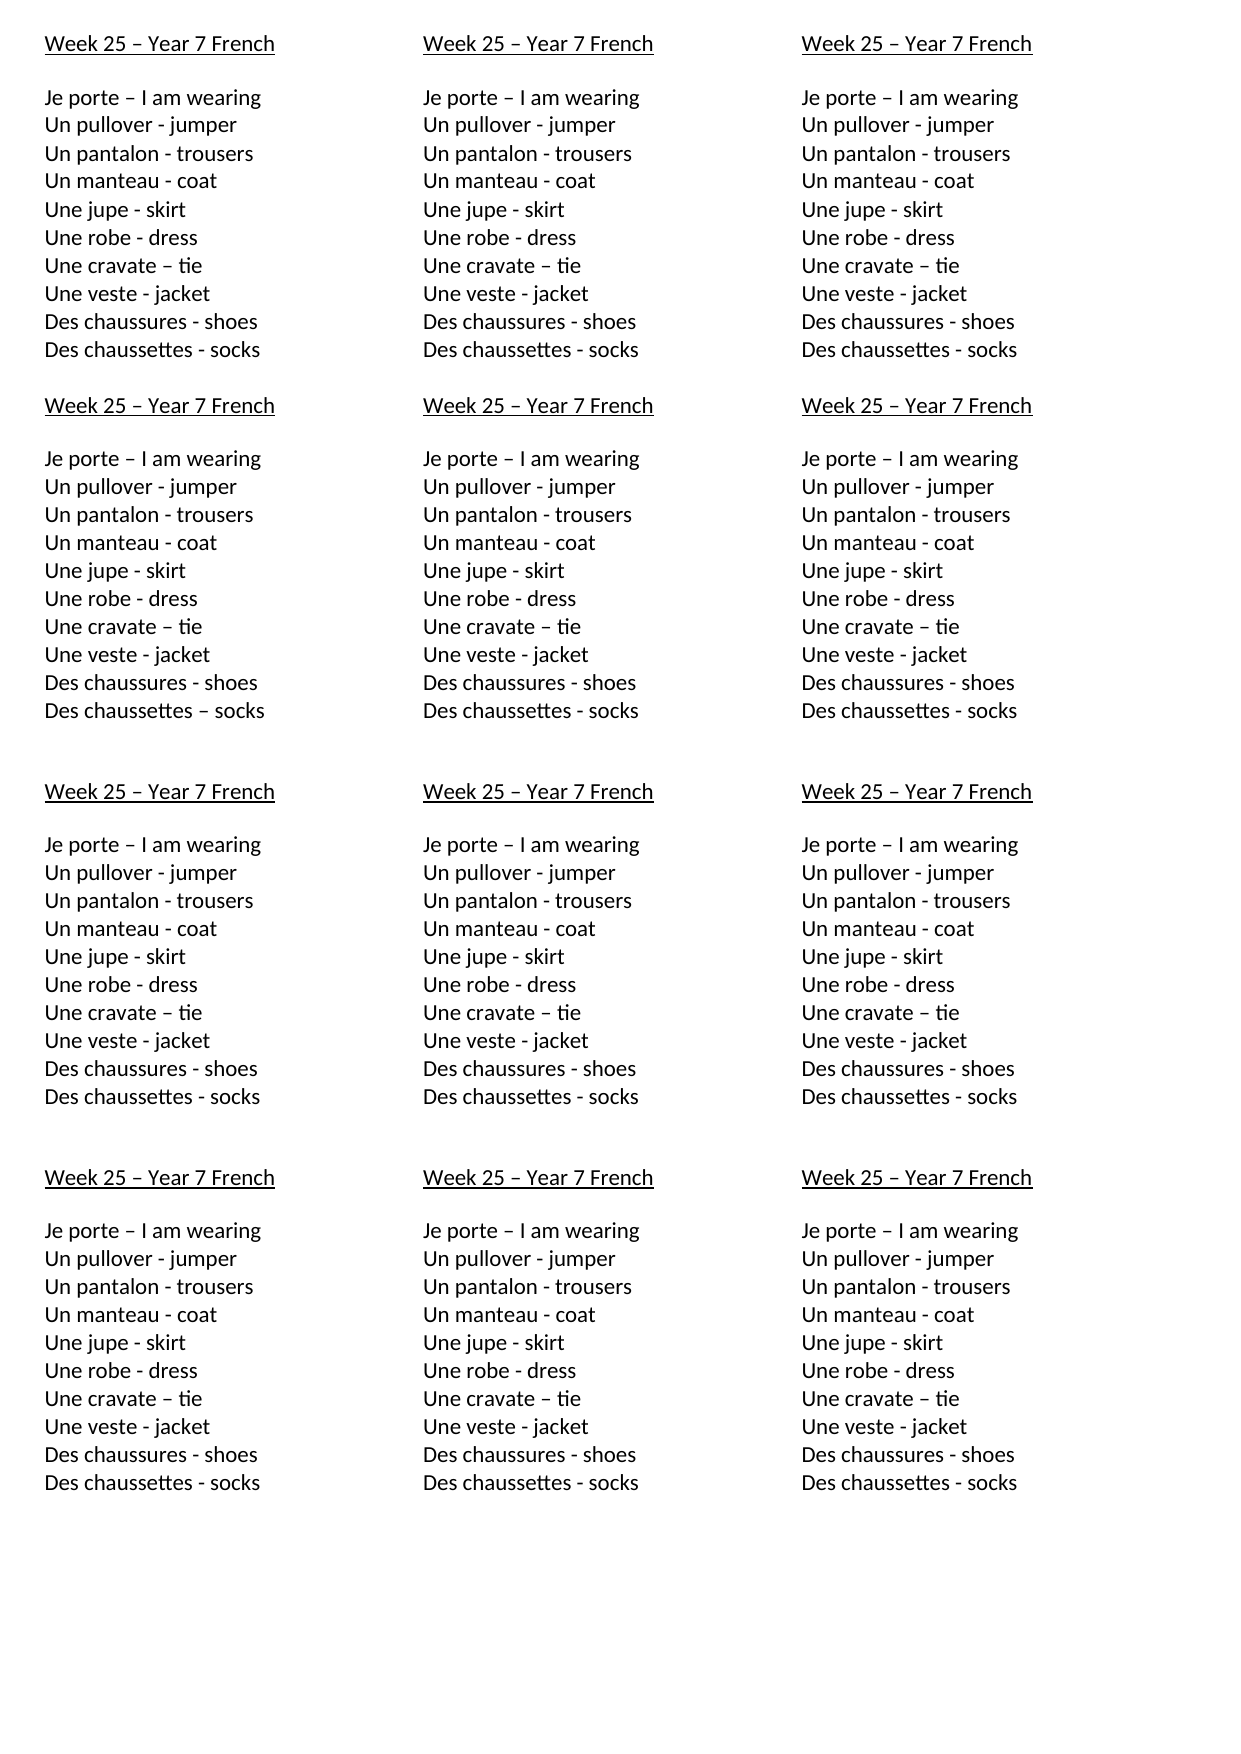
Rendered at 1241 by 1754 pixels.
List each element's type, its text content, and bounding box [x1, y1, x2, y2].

text Un pullover - jumper [44, 858, 409, 886]
text Une cravate – tie [44, 998, 409, 1026]
text Une robe - dress [801, 584, 1167, 612]
text Une cravate – tie [801, 998, 1167, 1026]
text Un pantalon - trousers [423, 886, 788, 914]
text Des chaussures - shoes [423, 668, 788, 696]
text Un pullover - jumper [44, 111, 409, 139]
text Des chaussettes – socks [44, 696, 409, 724]
text Des chaussures - shoes [801, 668, 1167, 696]
text Des chaussures - shoes [44, 307, 409, 335]
text Une veste - jacket [423, 640, 788, 668]
text Une veste - jacket [44, 279, 409, 307]
text Des chaussures - shoes [44, 1441, 409, 1468]
text Un pullover - jumper [44, 1244, 409, 1272]
text Une veste - jacket [801, 1026, 1167, 1054]
text Une jupe - skirt [423, 1328, 788, 1356]
text Une veste - jacket [801, 1412, 1167, 1441]
text Un manteau - coat [423, 167, 788, 195]
text Un manteau - coat [801, 1300, 1167, 1328]
text Des chaussures - shoes [423, 1054, 788, 1082]
text Une cravate – tie [801, 1384, 1167, 1412]
text Un pantalon - trousers [423, 500, 788, 528]
text Une jupe - skirt [423, 942, 788, 970]
text Une jupe - skirt [44, 556, 409, 584]
text Une veste - jacket [44, 1412, 409, 1441]
text Un manteau - coat [423, 528, 788, 556]
text Un pullover - jumper [423, 1244, 788, 1272]
text Une robe - dress [801, 223, 1167, 251]
text Des chaussures - shoes [423, 307, 788, 335]
text Une jupe - skirt [801, 1328, 1167, 1356]
text Je porte – I am wearing [801, 830, 1167, 858]
text Une robe - dress [44, 223, 409, 251]
text Une jupe - skirt [801, 556, 1167, 584]
text Une robe - dress [423, 1356, 788, 1384]
text Week 25 – Year 7 French [423, 391, 788, 419]
text Un pantalon - trousers [423, 139, 788, 167]
text Un manteau - coat [801, 914, 1167, 942]
text Une cravate – tie [423, 612, 788, 640]
text Week 25 – Year 7 French [801, 391, 1167, 419]
text Des chaussures - shoes [44, 1054, 409, 1082]
text Des chaussettes - socks [423, 1082, 788, 1110]
text Un pullover - jumper [801, 111, 1167, 139]
text Des chaussettes - socks [801, 696, 1167, 724]
text Une veste - jacket [44, 640, 409, 668]
text Une cravate – tie [44, 1384, 409, 1412]
text Je porte – I am wearing [423, 1216, 788, 1244]
text Un manteau - coat [44, 167, 409, 195]
text Des chaussures - shoes [801, 307, 1167, 335]
text Week 25 – Year 7 French [423, 777, 788, 805]
text Week 25 – Year 7 French [423, 1163, 788, 1191]
text Week 25 – Year 7 French [44, 391, 409, 419]
text Week 25 – Year 7 French [44, 777, 409, 805]
text Un pantalon - trousers [801, 1272, 1167, 1300]
text Un pullover - jumper [801, 1244, 1167, 1272]
text Une cravate – tie [423, 1384, 788, 1412]
text Un pantalon - trousers [44, 500, 409, 528]
text Une veste - jacket [423, 1026, 788, 1054]
text Week 25 – Year 7 French [44, 29, 409, 58]
text Un manteau - coat [423, 1300, 788, 1328]
text Une cravate – tie [44, 612, 409, 640]
text Une jupe - skirt [423, 556, 788, 584]
text Je porte – I am wearing [44, 83, 409, 111]
text Une robe - dress [44, 1356, 409, 1384]
text Des chaussettes - socks [423, 335, 788, 363]
text Une veste - jacket [801, 279, 1167, 307]
text Un pullover - jumper [801, 858, 1167, 886]
text Je porte – I am wearing [44, 444, 409, 472]
text Une cravate – tie [44, 251, 409, 279]
text Des chaussettes - socks [44, 1468, 409, 1497]
text Des chaussettes - socks [44, 1082, 409, 1110]
text Une jupe - skirt [44, 942, 409, 970]
text Un pullover - jumper [423, 472, 788, 500]
text Un pantalon - trousers [801, 139, 1167, 167]
text Une jupe - skirt [801, 942, 1167, 970]
text Je porte – I am wearing [44, 830, 409, 858]
text Un manteau - coat [44, 528, 409, 556]
text Une robe - dress [423, 970, 788, 998]
text Une jupe - skirt [801, 195, 1167, 223]
text Des chaussures - shoes [801, 1441, 1167, 1468]
text Un pantalon - trousers [44, 886, 409, 914]
text Une jupe - skirt [423, 195, 788, 223]
text Une robe - dress [423, 223, 788, 251]
text Des chaussures - shoes [44, 668, 409, 696]
text Je porte – I am wearing [801, 444, 1167, 472]
text Des chaussettes - socks [423, 696, 788, 724]
text Week 25 – Year 7 French [423, 29, 788, 58]
text Un manteau - coat [423, 914, 788, 942]
text Une cravate – tie [801, 612, 1167, 640]
text Une veste - jacket [423, 1412, 788, 1441]
text Des chaussures - shoes [423, 1441, 788, 1468]
text Un pantalon - trousers [423, 1272, 788, 1300]
text Week 25 – Year 7 French [801, 777, 1167, 805]
text Une veste - jacket [44, 1026, 409, 1054]
text Un manteau - coat [44, 1300, 409, 1328]
text Week 25 – Year 7 French [801, 29, 1167, 58]
text Un manteau - coat [801, 528, 1167, 556]
text Un manteau - coat [801, 167, 1167, 195]
text Un pantalon - trousers [801, 500, 1167, 528]
text Un pantalon - trousers [44, 1272, 409, 1300]
text Un pantalon - trousers [801, 886, 1167, 914]
text Une robe - dress [44, 584, 409, 612]
text Une jupe - skirt [44, 1328, 409, 1356]
text Une cravate – tie [423, 998, 788, 1026]
text Un pullover - jumper [44, 472, 409, 500]
text Je porte – I am wearing [423, 444, 788, 472]
text Un manteau - coat [44, 914, 409, 942]
text Une cravate – tie [423, 251, 788, 279]
text Des chaussettes - socks [423, 1468, 788, 1497]
text Une robe - dress [801, 1356, 1167, 1384]
text Des chaussettes - socks [801, 1468, 1167, 1497]
text Une robe - dress [44, 970, 409, 998]
text Une robe - dress [423, 584, 788, 612]
text Un pullover - jumper [801, 472, 1167, 500]
text Week 25 – Year 7 French [44, 1163, 409, 1191]
text Un pantalon - trousers [44, 139, 409, 167]
text Je porte – I am wearing [44, 1216, 409, 1244]
text Je porte – I am wearing [801, 1216, 1167, 1244]
text Des chaussettes - socks [801, 1082, 1167, 1110]
text Je porte – I am wearing [423, 830, 788, 858]
text Un pullover - jumper [423, 111, 788, 139]
text Une veste - jacket [801, 640, 1167, 668]
text Une jupe - skirt [44, 195, 409, 223]
text Des chaussures - shoes [801, 1054, 1167, 1082]
text Je porte – I am wearing [801, 83, 1167, 111]
text Un pullover - jumper [423, 858, 788, 886]
text Je porte – I am wearing [423, 83, 788, 111]
text Une cravate – tie [801, 251, 1167, 279]
text Une veste - jacket [423, 279, 788, 307]
text Des chaussettes - socks [801, 335, 1167, 363]
text Week 25 – Year 7 French [801, 1163, 1167, 1191]
text Des chaussettes - socks [44, 335, 409, 363]
text Une robe - dress [801, 970, 1167, 998]
